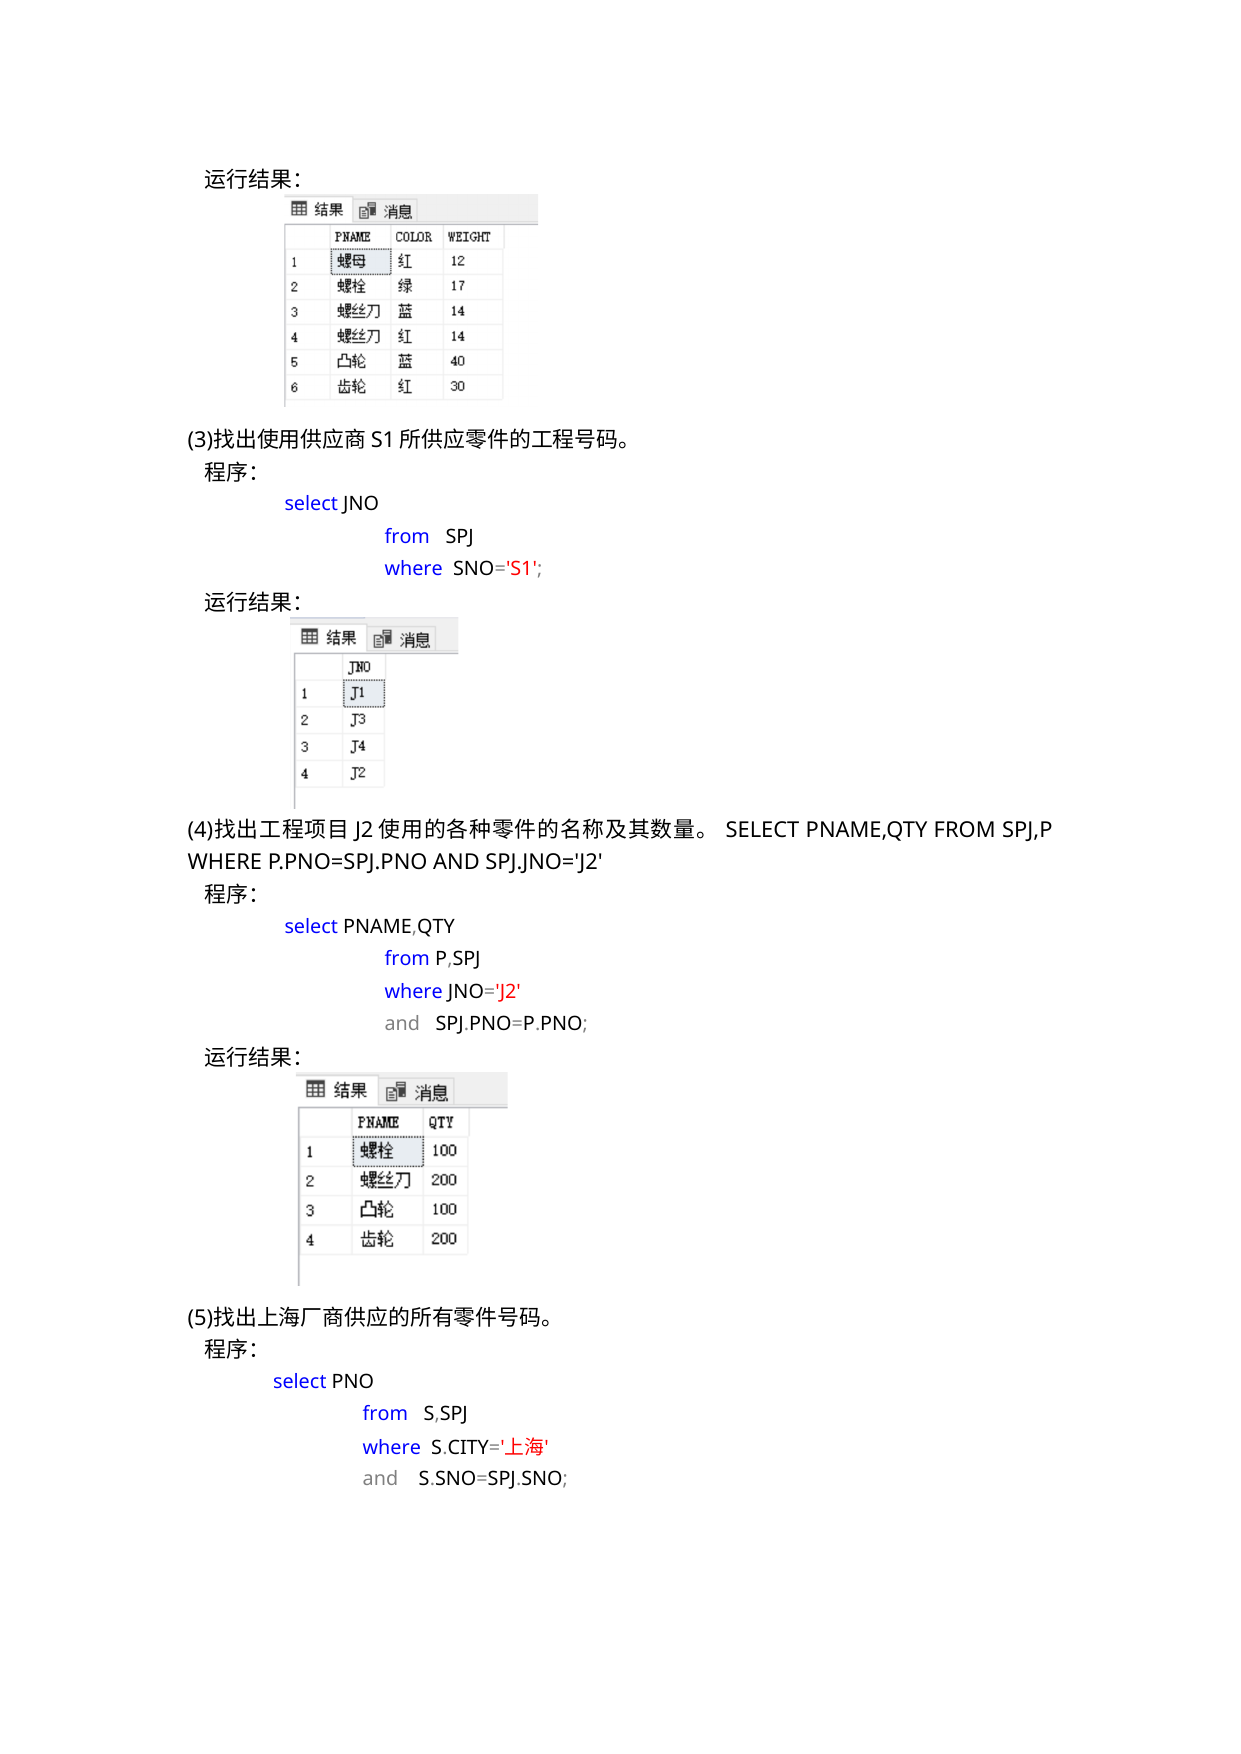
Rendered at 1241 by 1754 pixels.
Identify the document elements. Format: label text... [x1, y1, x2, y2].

text and SPJ.PNO=P.PNO; [384, 1007, 1053, 1039]
text 程序： [187, 877, 1053, 909]
text (5)找出上海厂商供应的所有零件号码。 [187, 1299, 1053, 1332]
text (4)找出工程项目J2使用的各种零件的名称及其数量。 SELECT PNAME,QTY FROM SPJ,P WHERE P.PNO=SPJ.PNO AND SPJ.JNO='J2' [187, 812, 1053, 877]
text (3)找出使用供应商S1所供应零件的工程号码。 [187, 422, 1053, 454]
text from SPJ [384, 519, 1053, 552]
text select PNAME,QTY [187, 909, 1053, 942]
picture [284, 194, 539, 407]
text select PNO [187, 1364, 1053, 1397]
text 运行结果： [187, 1039, 1053, 1072]
text 运行结果： [187, 584, 1053, 617]
text select JNO [187, 487, 1053, 519]
picture [295, 1072, 508, 1286]
text from S,SPJ [362, 1397, 1053, 1429]
text where S.CITY='上海' [362, 1429, 1053, 1462]
text where SNO='S1'; [384, 552, 1053, 584]
picture [290, 617, 459, 809]
text and S.SNO=SPJ.SNO; [362, 1462, 1053, 1494]
text where JNO='J2' [384, 974, 1053, 1007]
text from P,SPJ [384, 942, 1053, 974]
text 运行结果： [187, 162, 1053, 194]
text 程序： [187, 1332, 1053, 1364]
text 程序： [187, 454, 1053, 487]
